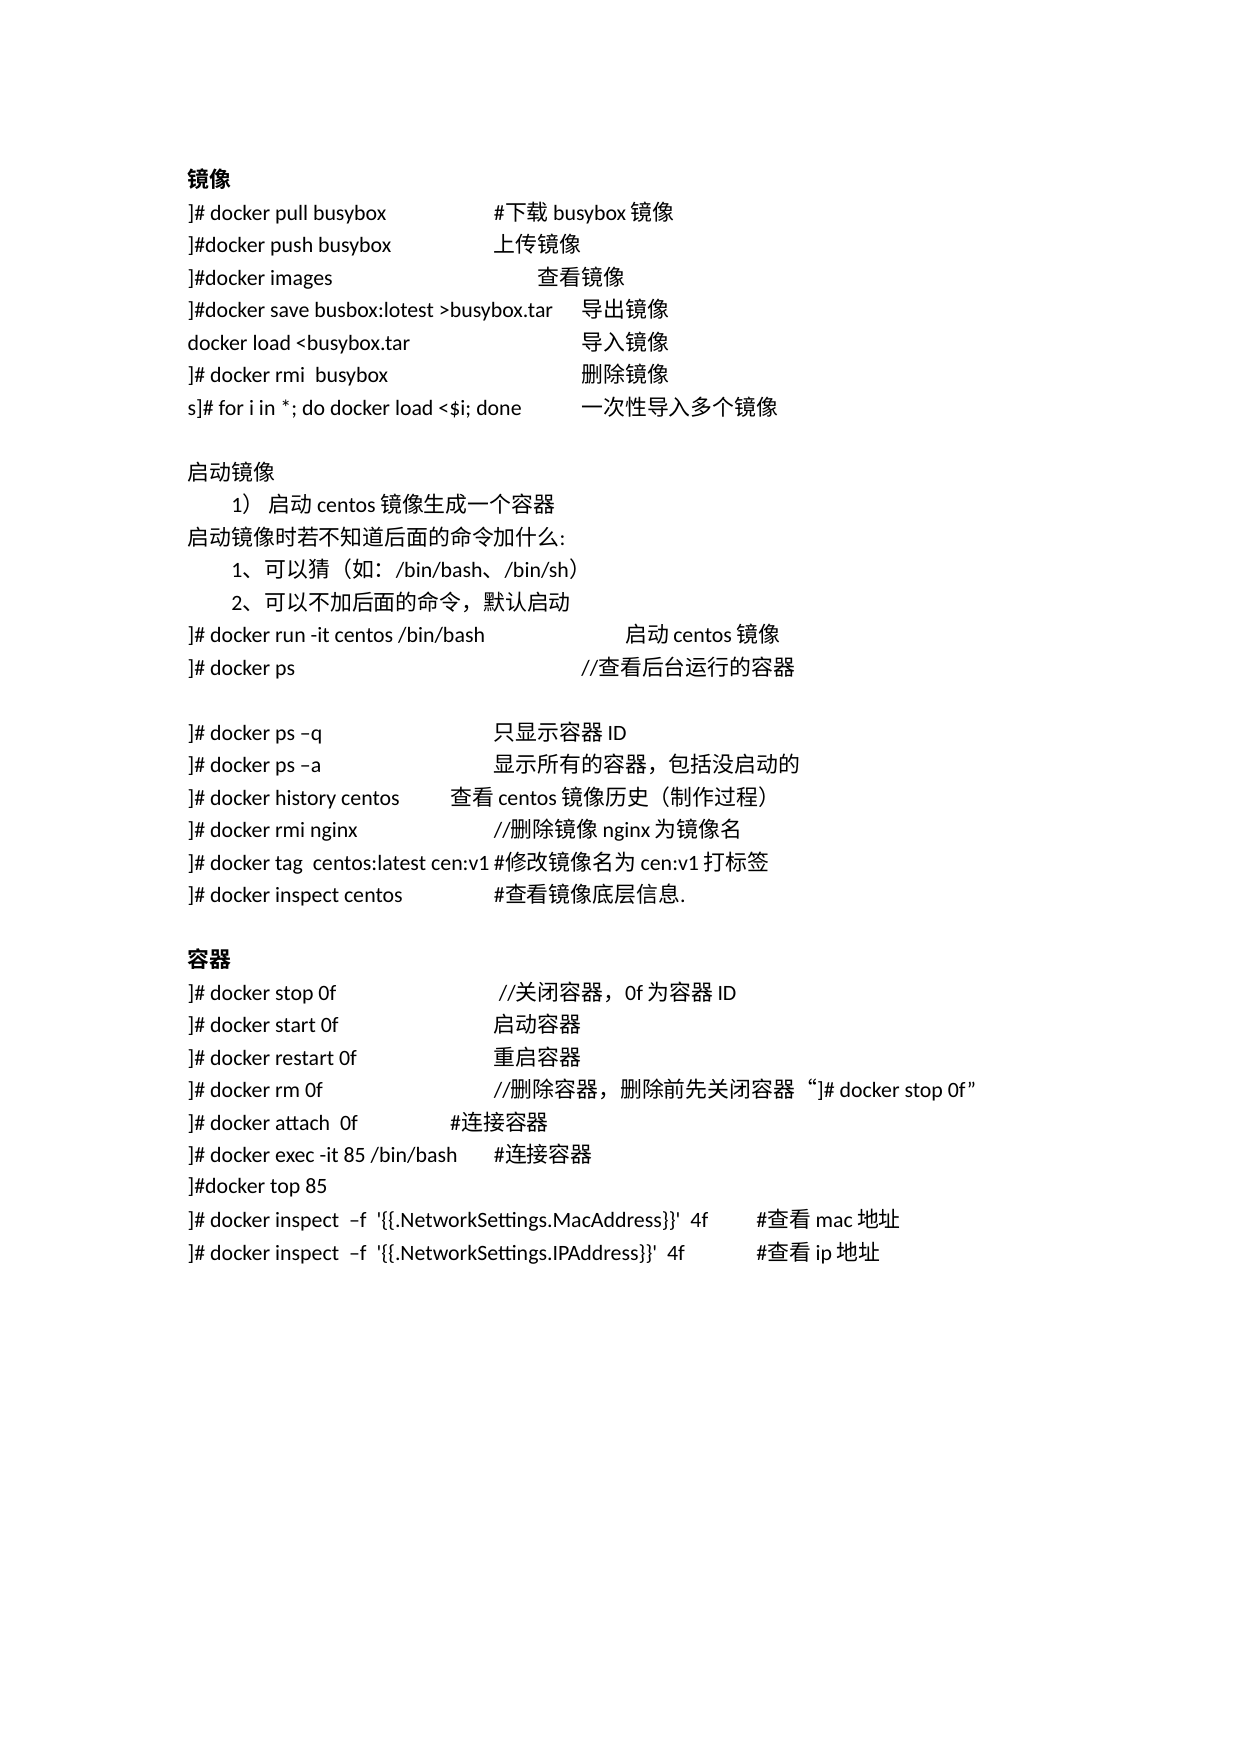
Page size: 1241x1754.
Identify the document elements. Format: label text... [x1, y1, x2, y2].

text ]# docker stop 0f //关闭容器，0f为容器ID [187, 974, 1053, 1007]
text ]# docker pull busybox #下载busybox镜像 [187, 194, 1053, 227]
text 容器 [187, 942, 1053, 974]
text ]# docker start 0f 启动容器 [187, 1007, 1053, 1039]
text s]# for i in *; do docker load <$i; done 一次性导入多个镜像 [187, 389, 1053, 422]
text ]#docker save busbox:lotest >busybox.tar 导出镜像 [187, 292, 1053, 324]
text 启动镜像 [187, 454, 1053, 487]
text ]#docker push busybox 上传镜像 [187, 227, 1053, 259]
text ]# docker inspect –f '{{.NetworkSettings.IPAddress}}' 4f #查看ip地址 [187, 1234, 1053, 1267]
text 2、可以不加后面的命令，默认启动 [187, 584, 1053, 617]
text ]# docker attach 0f #连接容器 [187, 1104, 1053, 1137]
list 启动centos镜像生成一个容器 [231, 487, 1053, 519]
text ]# docker ps //查看后台运行的容器 [187, 649, 1053, 682]
text ]# docker rm 0f //删除容器，删除前先关闭容器“]# docker stop 0f” [187, 1072, 1053, 1104]
text ]# docker restart 0f 重启容器 [187, 1039, 1053, 1072]
text ]# docker tag centos:latest cen:v1 #修改镜像名为cen:v1 打标签 ]# docker inspect centos #查看镜像底层信息. [187, 844, 1053, 909]
text ]# docker exec -it 85 /bin/bash #连接容器 [187, 1137, 1053, 1169]
text ]#docker images 查看镜像 [187, 259, 1053, 292]
text ]# docker history centos 查看centos镜像历史（制作过程） [187, 779, 1053, 812]
text ]# docker run -it centos /bin/bash 启动centos镜像 [187, 617, 1053, 649]
text ]#docker top 85 [187, 1169, 1053, 1202]
text 镜像 [187, 162, 1053, 194]
text docker load <busybox.tar 导入镜像 [187, 324, 1053, 357]
text ]# docker ps –q 只显示容器ID [187, 714, 1053, 747]
text ]# docker ps –a 显示所有的容器，包括没启动的 [187, 747, 1053, 779]
text 启动镜像时若不知道后面的命令加什么: [187, 519, 1053, 552]
text 1、可以猜（如：/bin/bash、/bin/sh） [187, 552, 1053, 584]
text ]# docker inspect –f '{{.NetworkSettings.MacAddress}}' 4f #查看mac地址 [187, 1202, 1053, 1234]
text ]# docker rmi nginx //删除镜像nginx为镜像名 [187, 812, 1053, 844]
text ]# docker rmi busybox 删除镜像 [187, 357, 1053, 389]
